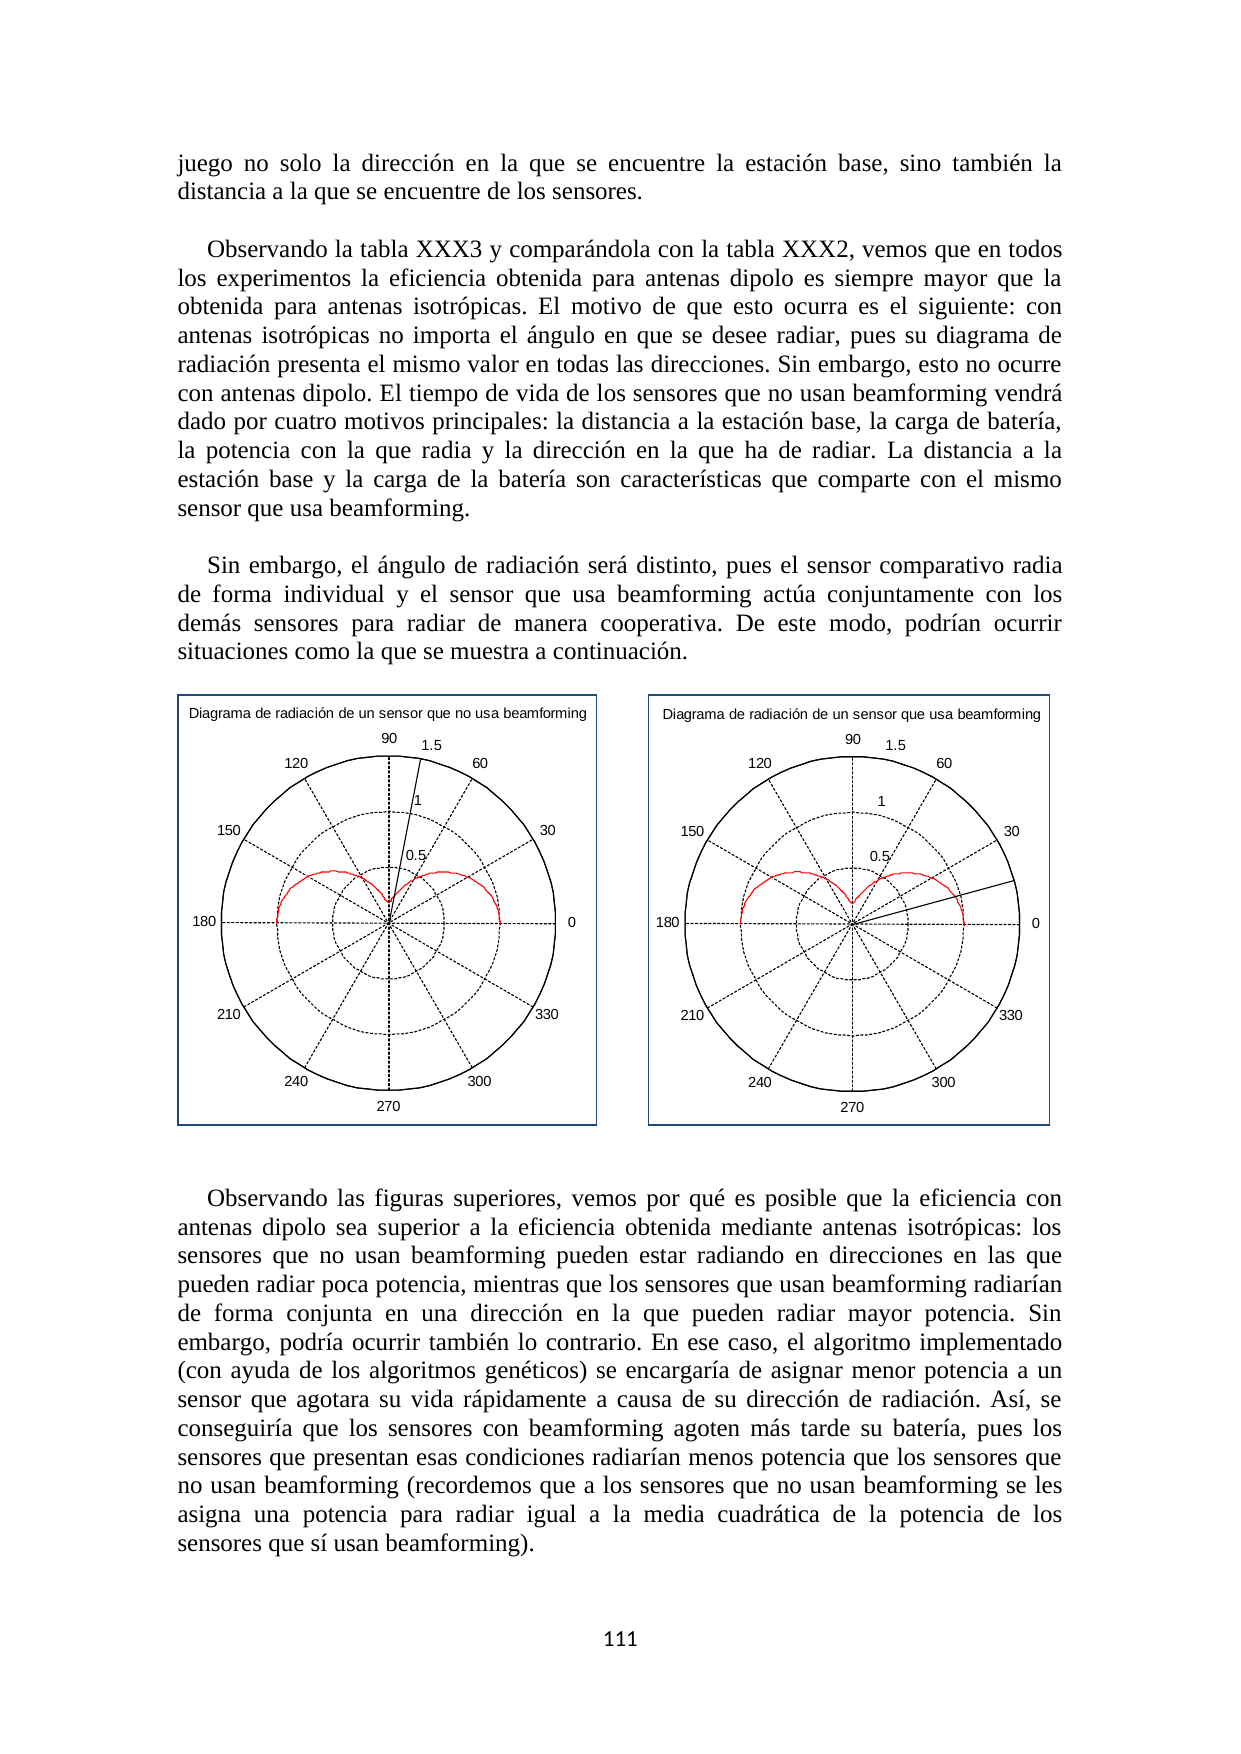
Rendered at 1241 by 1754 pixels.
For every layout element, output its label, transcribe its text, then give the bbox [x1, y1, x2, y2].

text Observando la tabla XXX3 y comparándola con la tabla XXX2, vemos que en todos los experimentos la eficiencia obtenida para antenas dipolo es siempre mayor que la obtenida para antenas isotrópicas. El motivo de que esto ocurra es el siguiente: con antenas isotrópicas no importa el ángulo en que se desee radiar, pues su diagrama de radiación presenta el mismo valor en todas las direcciones. Sin embargo, esto no ocurre con antenas dipolo. El tiempo de vida de los sensores que no usan beamforming vendrá dado por cuatro motivos principales: la distancia a la estación base, la carga de batería, la potencia con la que radia y la dirección en la que ha de radiar. La distancia a la estación base y la carga de la batería son características que comparte con el mismo sensor que usa beamforming. [177, 234, 1063, 521]
text Observando las figuras superiores, vemos por qué es posible que la eficiencia con antenas dipolo sea superior a la eficiencia obtenida mediante antenas isotrópicas: los sensores que no usan beamforming pueden estar radiando en direcciones en las que pueden radiar poca potencia, mientras que los sensores que usan beamforming radiarían de forma conjunta en una dirección en la que pueden radiar mayor potencia. Sin embargo, podría ocurrir también lo contrario. En ese caso, el algoritmo implementado (con ayuda de los algoritmos genéticos) se encargaría de asignar menor potencia a un sensor que agotara su vida rápidamente a causa de su dirección de radiación. Así, se conseguiría que los sensores con beamforming agoten más tarde su batería, pues los sensores que presentan esas condiciones radiarían menos potencia que los sensores que no usan beamforming (recordemos que a los sensores que no usan beamforming se les asigna una potencia para radiar igual a la media cuadrática de la potencia de los sensores que sí usan beamforming). [177, 1183, 1063, 1557]
text Sin embargo, el ángulo de radiación será distinto, pues el sensor comparativo radia de forma individual y el sensor que usa beamforming actúa conjuntamente con los demás sensores para radiar de manera cooperativa. De este modo, podrían ocurrir situaciones como la que se muestra a continuación. [177, 550, 1063, 665]
